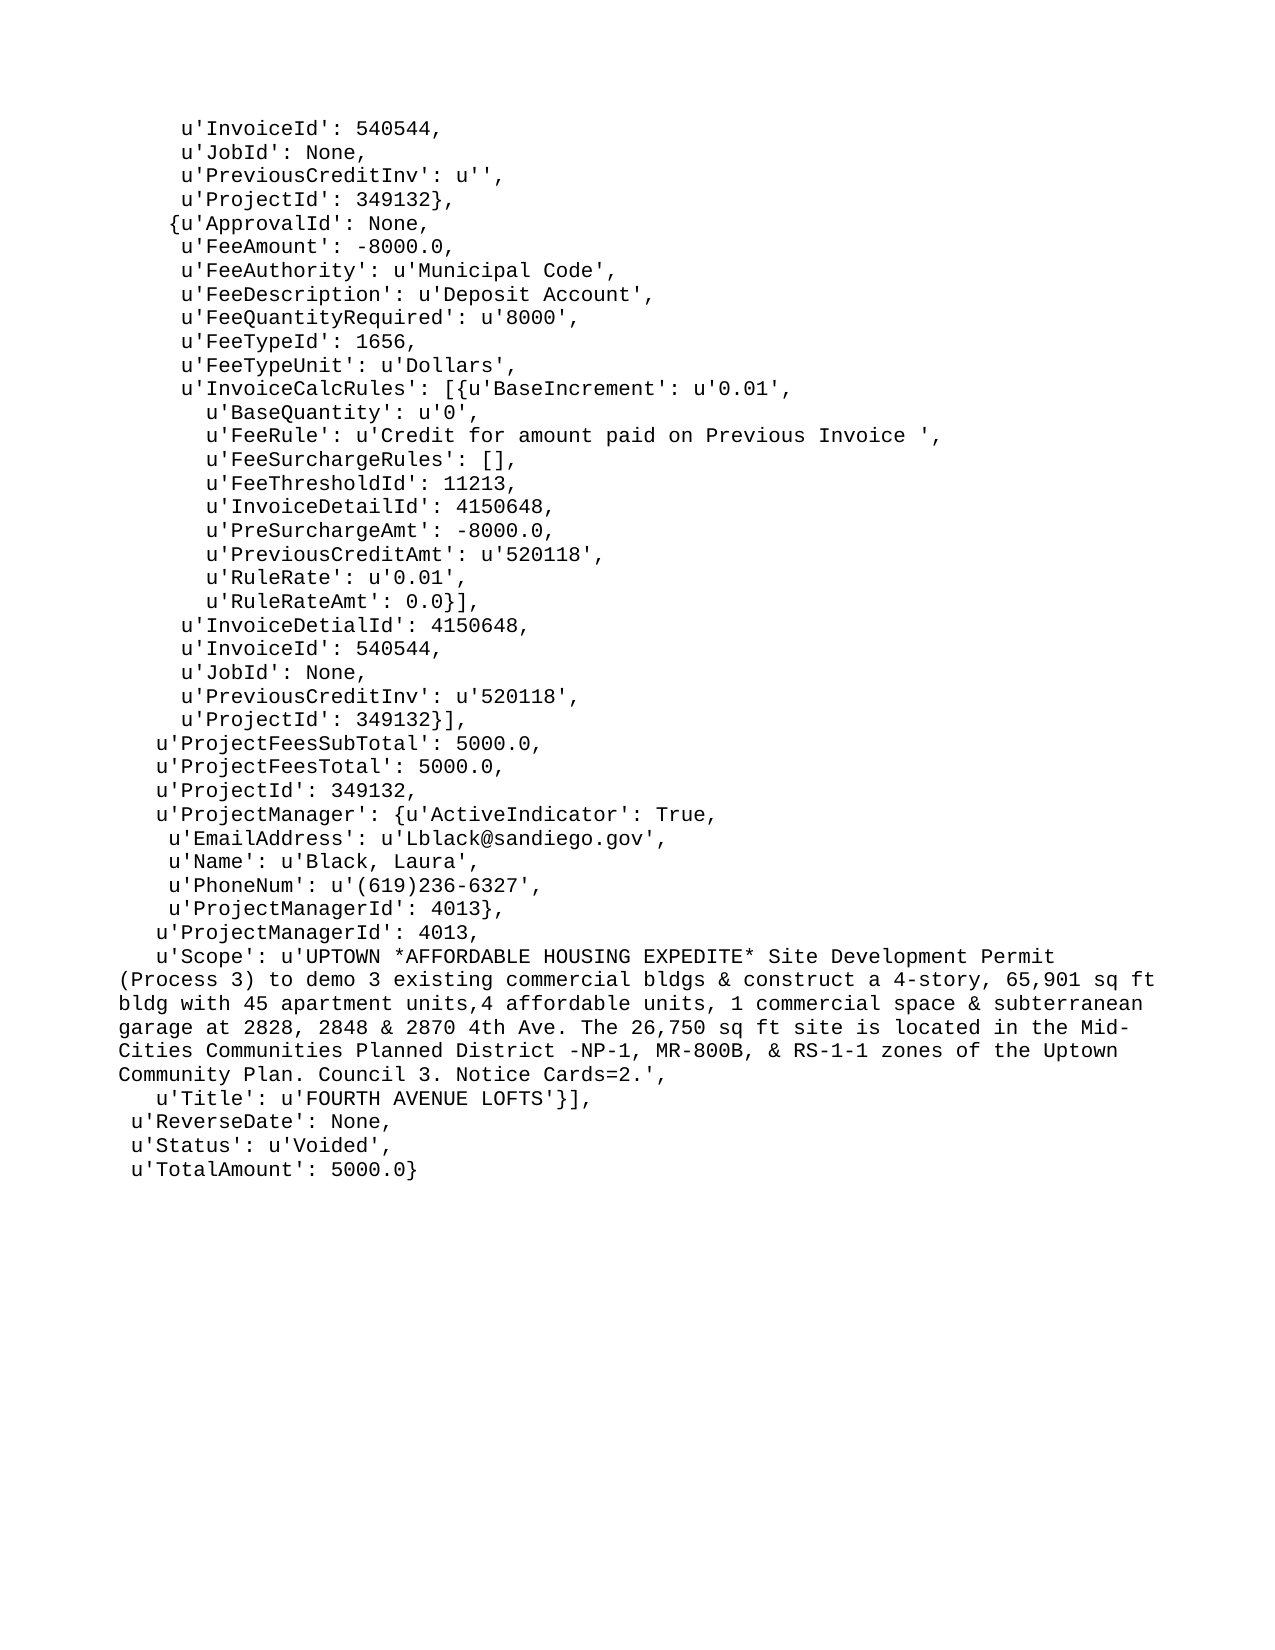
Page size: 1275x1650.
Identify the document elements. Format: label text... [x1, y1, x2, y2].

text u'ProjectFeesTotal': 5000.0, [118, 757, 1157, 780]
text u'PreviousCreditInv': u'', [118, 165, 1157, 189]
text u'FeeAmount': -8000.0, [118, 236, 1157, 260]
text u'JobId': None, [118, 142, 1157, 165]
text u'FeeRule': u'Credit for amount paid on Previous Invoice ', [118, 426, 1157, 449]
text u'ProjectId': 349132}], [118, 709, 1157, 733]
text u'ProjectId': 349132}, [118, 189, 1157, 213]
text u'PreviousCreditAmt': u'520118', [118, 544, 1157, 567]
text u'ProjectManagerId': 4013}, [118, 898, 1157, 922]
text {u'ApprovalId': None, [118, 213, 1157, 236]
text u'EmailAddress': u'Lblack@sandiego.gov', [118, 827, 1157, 851]
text u'PhoneNum': u'(619)236-6327', [118, 875, 1157, 898]
text u'RuleRateAmt': 0.0}], [118, 591, 1157, 615]
text u'RuleRate': u'0.01', [118, 567, 1157, 591]
text u'JobId': None, [118, 662, 1157, 686]
text u'FeeTypeId': 1656, [118, 331, 1157, 354]
text u'PreSurchargeAmt': -8000.0, [118, 520, 1157, 544]
text u'FeeQuantityRequired': u'8000', [118, 307, 1157, 331]
text u'InvoiceCalcRules': [{u'BaseIncrement': u'0.01', [118, 378, 1157, 402]
text u'ProjectManagerId': 4013, [118, 922, 1157, 946]
text u'ProjectManager': {u'ActiveIndicator': True, [118, 804, 1157, 827]
text u'Title': u'FOURTH AVENUE LOFTS'}], [118, 1088, 1157, 1111]
text u'Scope': u'UPTOWN *AFFORDABLE HOUSING EXPEDITE* Site Development Permit (Process 3) to demo 3 existing commercial bldgs & construct a 4-story, 65,901 sq ft bldg with 45 apartment units,4 affordable units, 1 commercial space & subterranean garage at 2828, 2848 & 2870 4th Ave. The 26,750 sq ft site is located in the Mid-Cities Communities Planned District -NP-1, MR-800B, & RS-1-1 zones of the Uptown Community Plan. Council 3. Notice Cards=2.', [118, 946, 1157, 1088]
text u'FeeAuthority': u'Municipal Code', [118, 260, 1157, 284]
text u'InvoiceDetialId': 4150648, [118, 615, 1157, 638]
text u'FeeThresholdId': 11213, [118, 473, 1157, 496]
text u'Status': u'Voided', [118, 1135, 1157, 1158]
text u'FeeDescription': u'Deposit Account', [118, 284, 1157, 307]
text u'FeeTypeUnit': u'Dollars', [118, 354, 1157, 378]
text u'PreviousCreditInv': u'520118', [118, 686, 1157, 709]
text u'InvoiceDetailId': 4150648, [118, 496, 1157, 520]
text u'ProjectFeesSubTotal': 5000.0, [118, 733, 1157, 757]
text u'FeeSurchargeRules': [], [118, 449, 1157, 473]
text u'ReverseDate': None, [118, 1111, 1157, 1135]
text u'InvoiceId': 540544, [118, 118, 1157, 142]
text u'BaseQuantity': u'0', [118, 402, 1157, 426]
text u'TotalAmount': 5000.0} [118, 1158, 1157, 1182]
text u'ProjectId': 349132, [118, 780, 1157, 804]
text u'Name': u'Black, Laura', [118, 851, 1157, 875]
text u'InvoiceId': 540544, [118, 638, 1157, 662]
